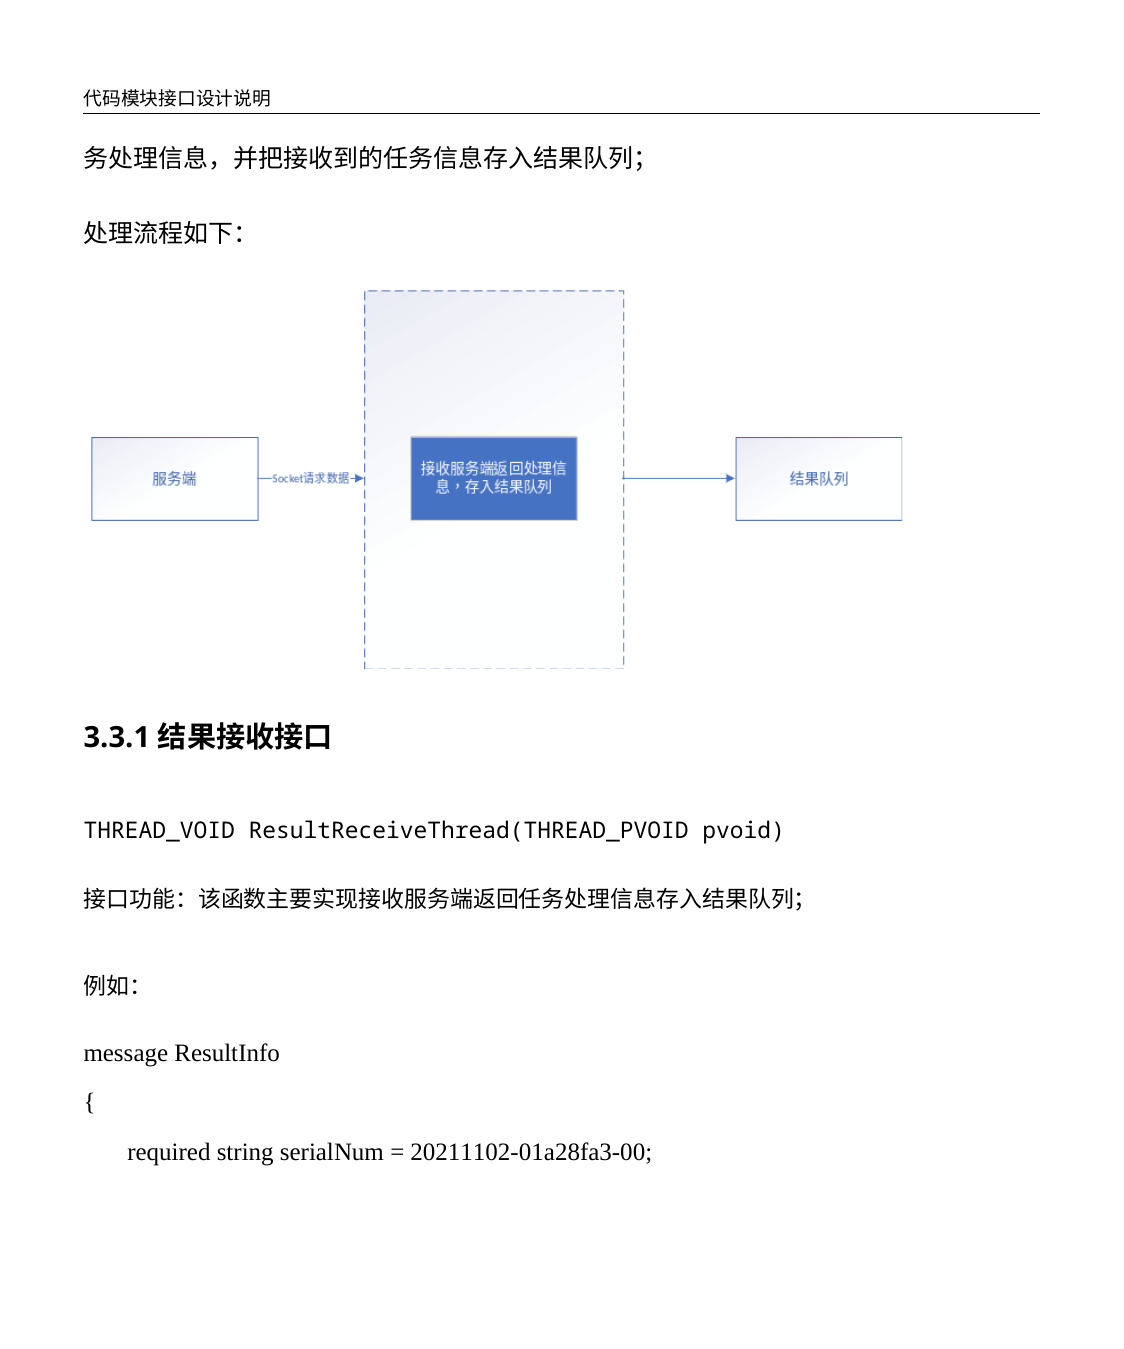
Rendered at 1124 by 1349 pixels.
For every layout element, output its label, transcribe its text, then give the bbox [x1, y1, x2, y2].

text message ResultInfo [83, 1038, 1040, 1066]
subtitle 3.3.1 结果接收接口 [83, 713, 1040, 756]
text 接口功能：该函数主要实现接收服务端返回任务处理信息存入结果队列； [83, 881, 1040, 914]
text 例如： [83, 952, 1040, 1017]
text 处理流程如下： [83, 214, 1040, 250]
text required string serialNum = 20211102-01a28fa3-00; [83, 1137, 1040, 1166]
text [83, 138, 1040, 175]
text { [83, 1087, 1040, 1116]
text THREAD_VOID ResultReceiveThread(THREAD_PVOID pvoid) [83, 813, 1040, 845]
